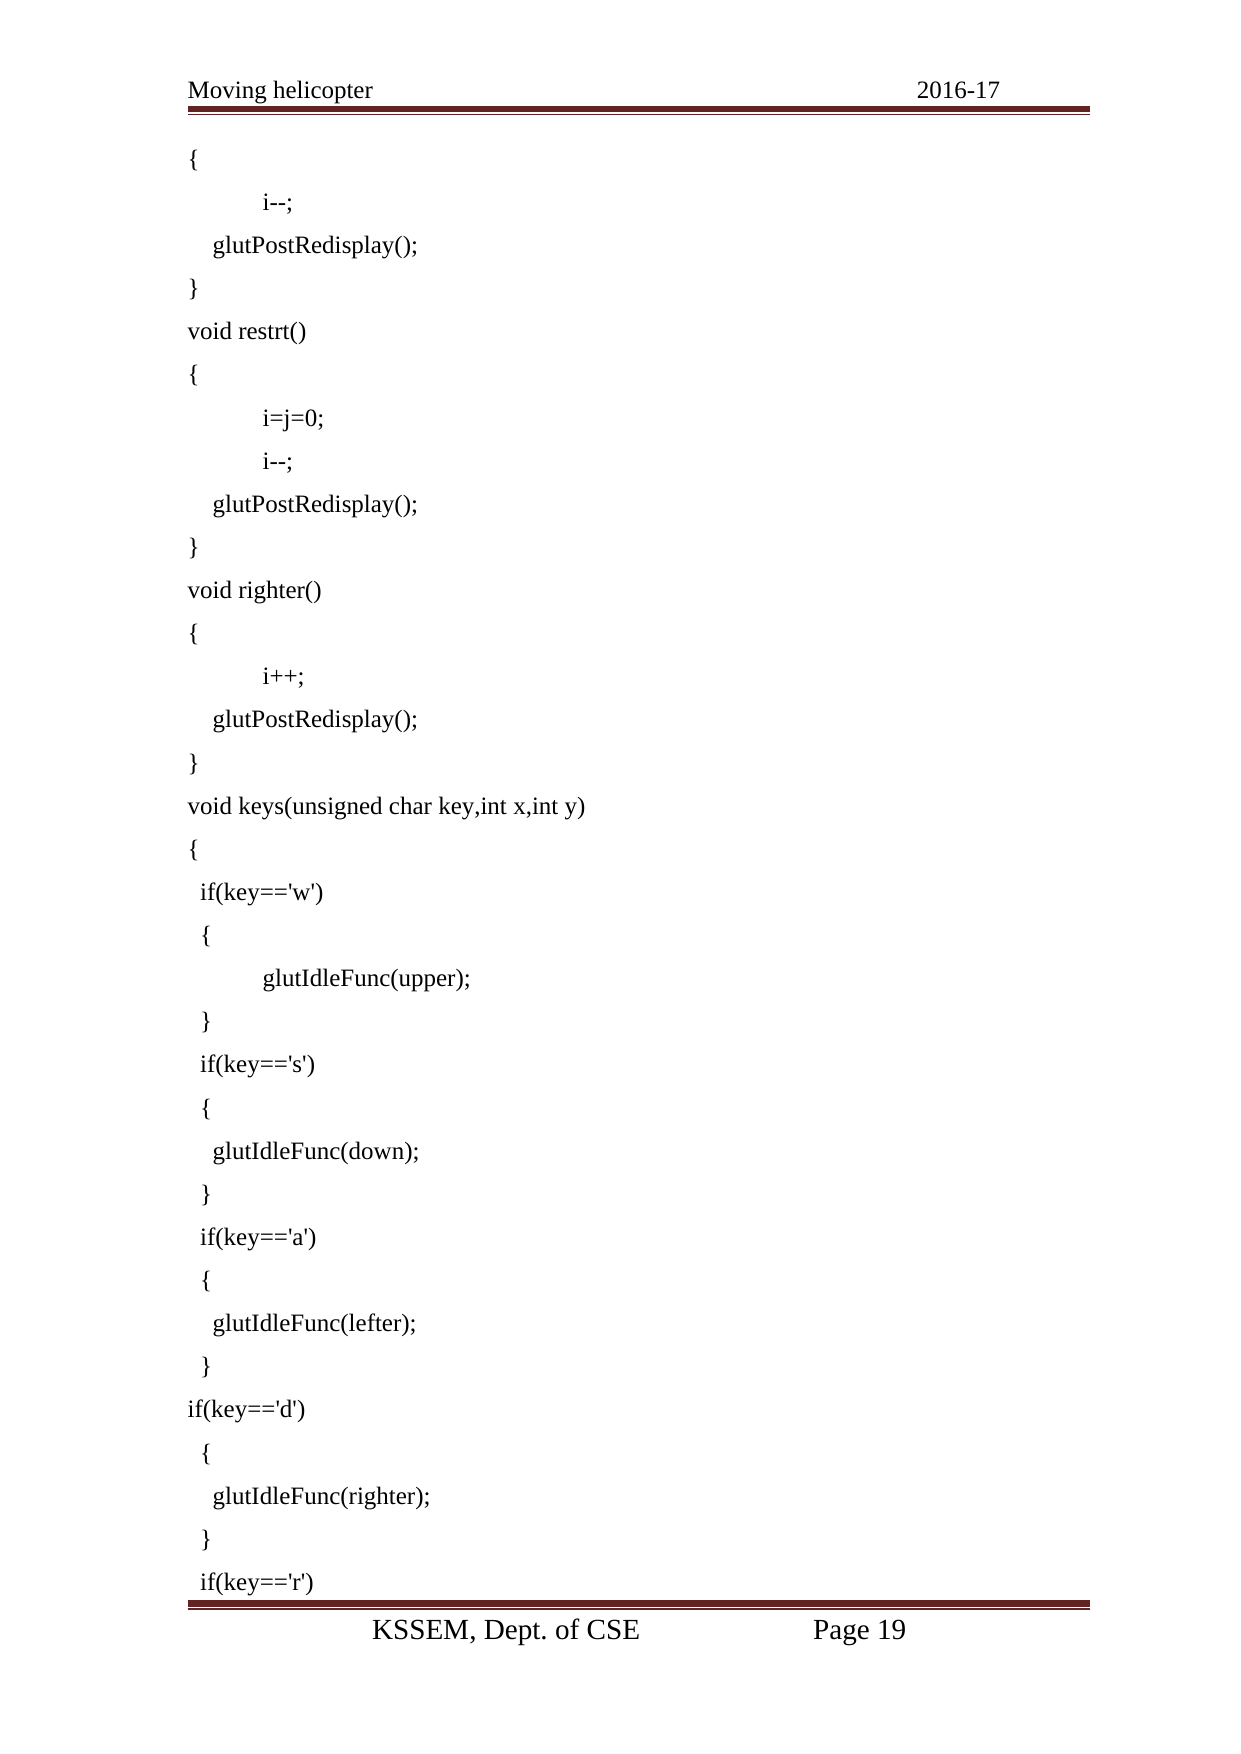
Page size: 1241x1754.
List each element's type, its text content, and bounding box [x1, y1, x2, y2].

text if(key=='d') [187, 1394, 1090, 1423]
text } [187, 1006, 1090, 1035]
text void keys(unsigned char key,int x,int y) [187, 791, 1090, 819]
text glutIdleFunc(down); [187, 1136, 1090, 1164]
text glutIdleFunc(righter); [187, 1481, 1090, 1509]
text glutPostRedisplay(); [187, 230, 1090, 259]
text { [187, 1438, 1090, 1466]
text if(key=='r') [187, 1567, 1090, 1596]
text } [187, 532, 1090, 561]
text glutIdleFunc(upper); [187, 963, 1090, 992]
text if(key=='a') [187, 1222, 1090, 1251]
text { [187, 618, 1090, 647]
text { [187, 1093, 1090, 1121]
text { [187, 834, 1090, 863]
text } [187, 1179, 1090, 1208]
text { [187, 144, 1090, 173]
text i=j=0; [187, 403, 1090, 431]
text } [187, 273, 1090, 302]
text if(key=='w') [187, 877, 1090, 906]
text { [187, 1265, 1090, 1294]
text void restrt() [187, 316, 1090, 345]
text i--; [187, 446, 1090, 474]
text } [187, 1351, 1090, 1380]
text { [187, 359, 1090, 388]
text } [187, 1524, 1090, 1553]
text i++; [187, 661, 1090, 690]
text if(key=='s') [187, 1049, 1090, 1078]
text glutIdleFunc(lefter); [187, 1308, 1090, 1337]
text glutPostRedisplay(); [187, 704, 1090, 733]
text glutPostRedisplay(); [187, 489, 1090, 518]
text void righter() [187, 575, 1090, 604]
text } [187, 748, 1090, 776]
text { [187, 920, 1090, 949]
text i--; [187, 187, 1090, 216]
